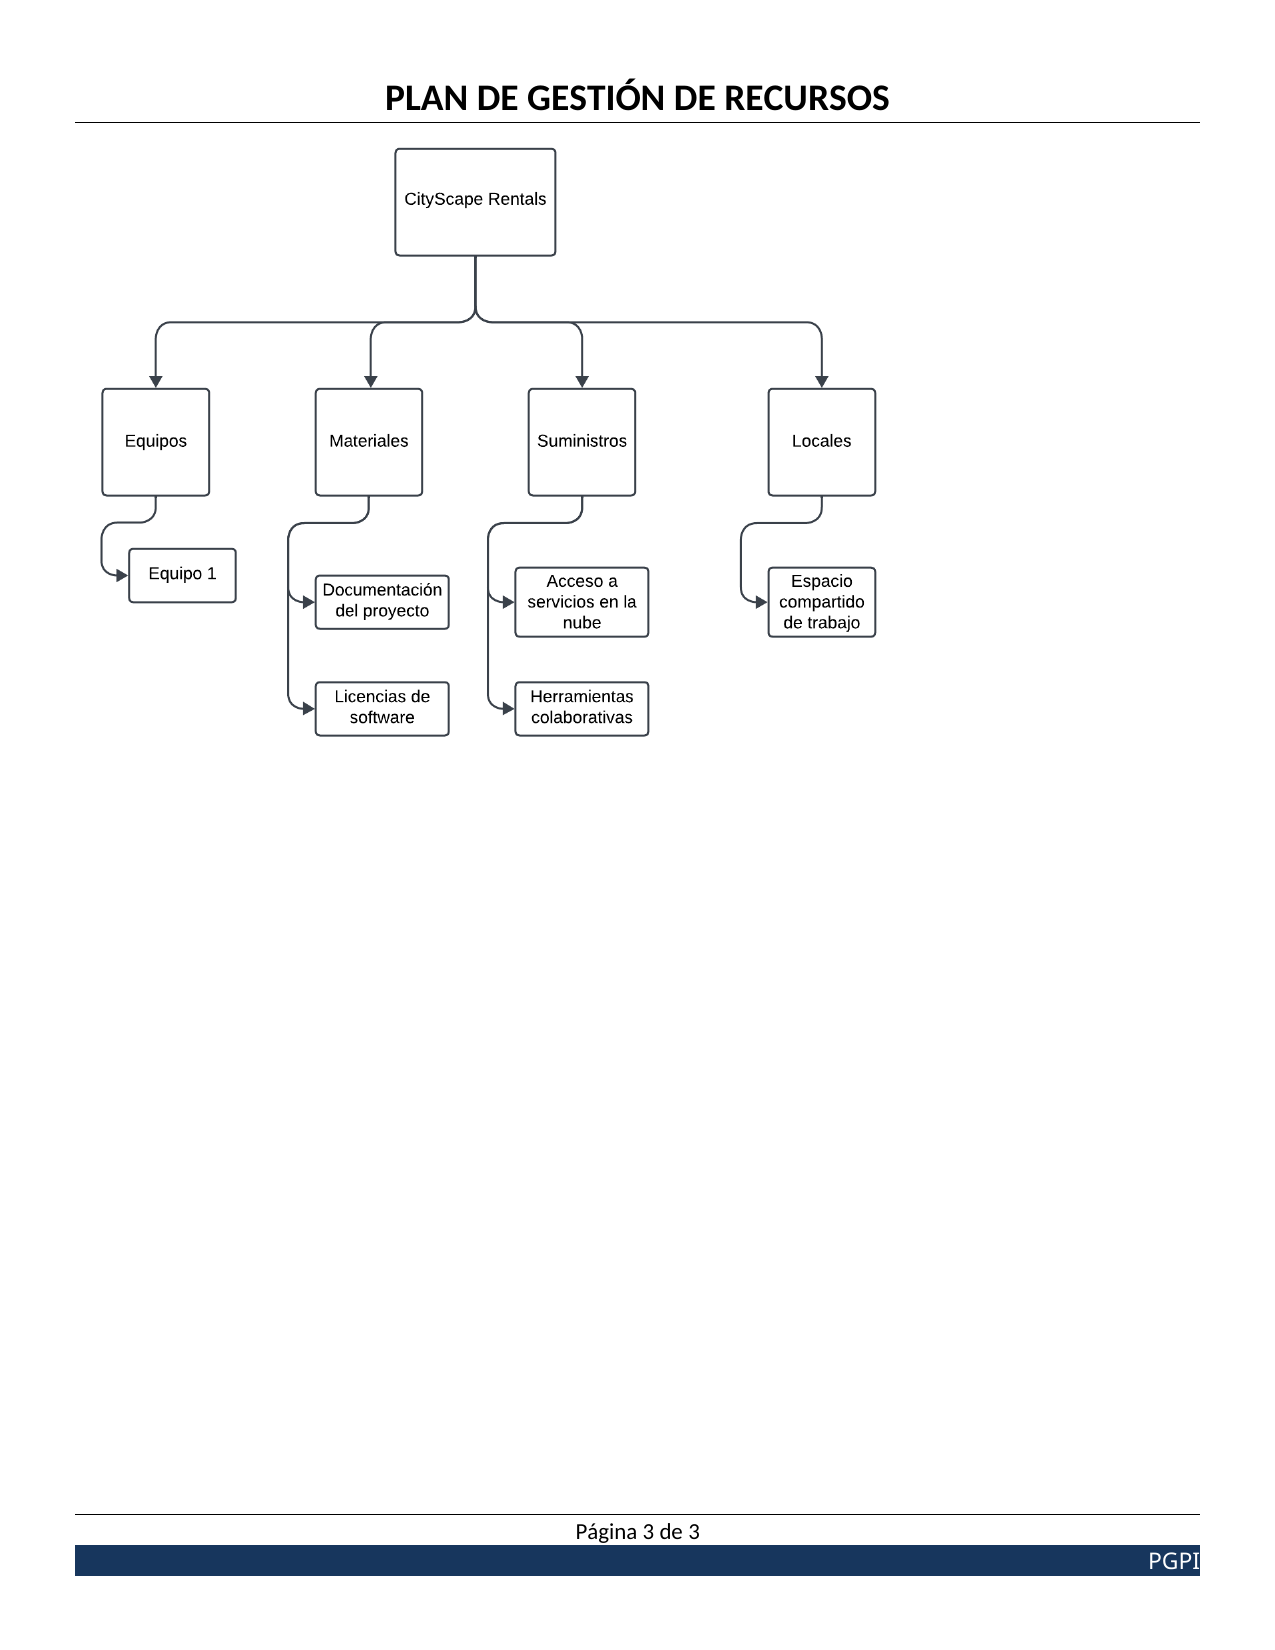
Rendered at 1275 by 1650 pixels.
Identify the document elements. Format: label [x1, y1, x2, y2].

picture [75, 123, 902, 762]
